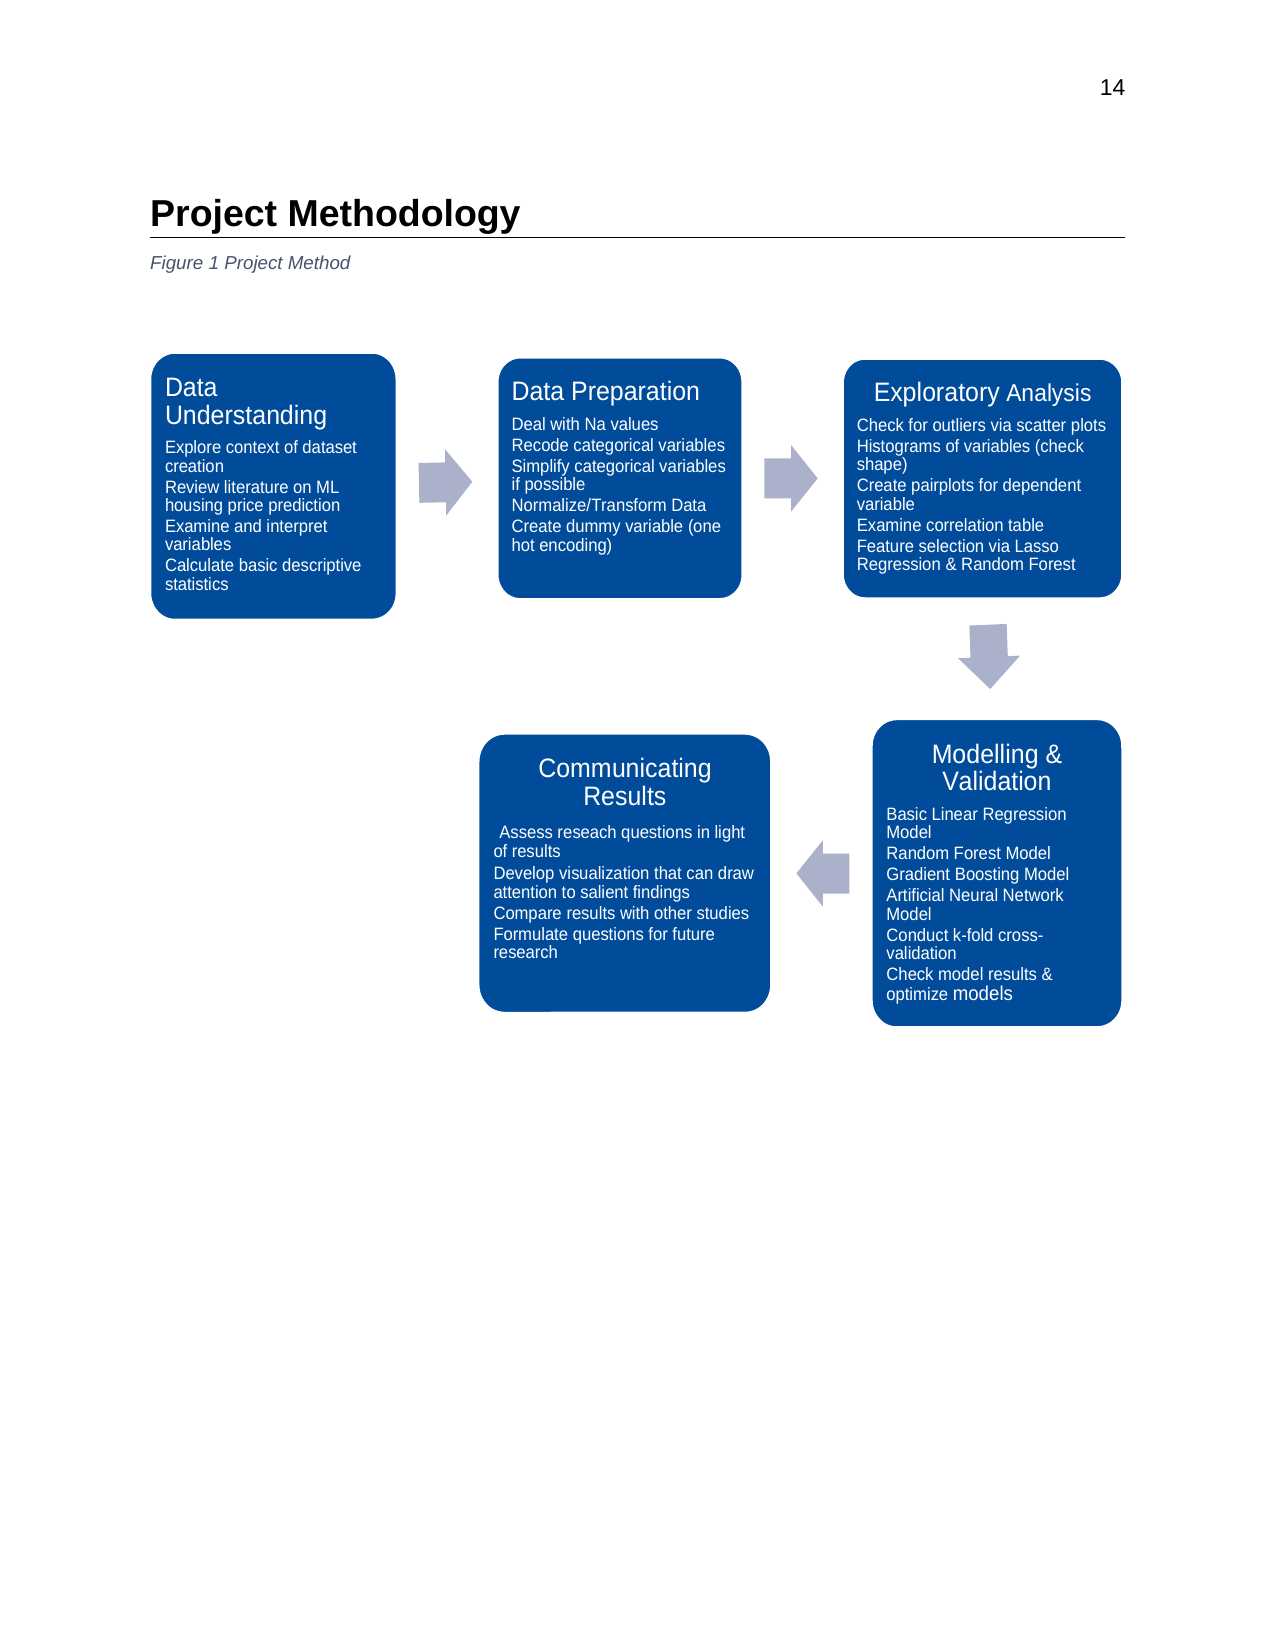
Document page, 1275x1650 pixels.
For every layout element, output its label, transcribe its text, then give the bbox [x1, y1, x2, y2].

subtitle Project Methodology [150, 192, 1125, 237]
